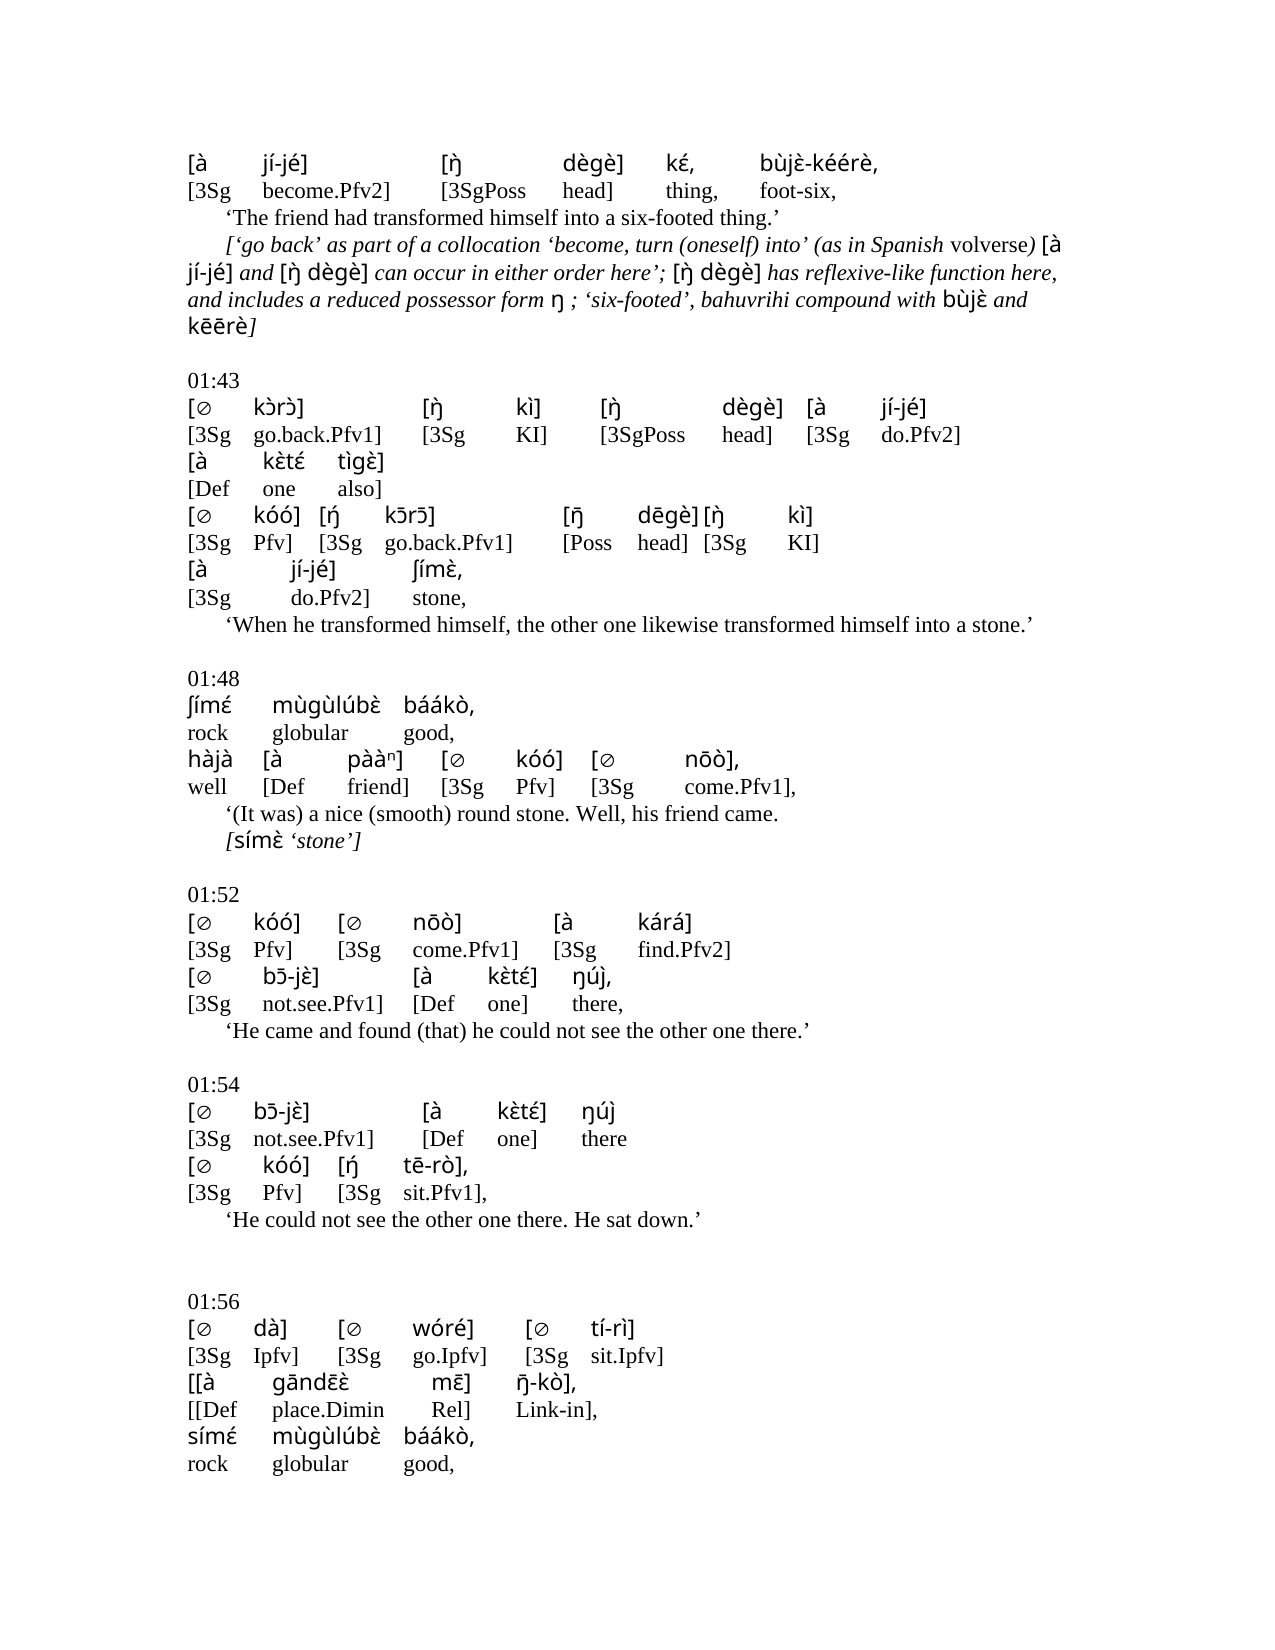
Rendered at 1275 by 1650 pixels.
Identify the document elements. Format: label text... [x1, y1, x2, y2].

text [ kɔ̀rɔ̀] [ŋ̀ kì] [ŋ̀ dègè] [à jí-jé] [187, 394, 1087, 421]
text 01:43 [187, 367, 1087, 394]
text [3Sg Pfv] [3Sg come.Pfv1] [3Sg find.Pfv2] [187, 935, 1087, 962]
text rock globular good, [187, 719, 1087, 746]
text [Def one also] [187, 475, 1087, 502]
text [3Sg not.see.Pfv1] [Def one] there [187, 1125, 1087, 1152]
text [3Sg go.back.Pfv1] [3Sg KI] [3SgPoss head] [3Sg do.Pfv2] [187, 421, 1087, 448]
text [à jí-jé] ʃímɛ̀, [187, 556, 1087, 583]
text ‘He came and found (that) he could not see the other one there.’ [187, 1017, 1087, 1044]
text 01:56 [187, 1287, 1087, 1314]
text [3Sg Pfv] [3Sg go.back.Pfv1] [Poss head] [3Sg KI] [187, 529, 1087, 556]
text 01:54 [187, 1071, 1087, 1098]
text ‘(It was) a nice (smooth) round stone. Well, his friend came. [187, 800, 1087, 827]
text [3Sg do.Pfv2] stone, [187, 583, 1087, 610]
text [3Sg become.Pfv2] [3SgPoss head] thing, foot-six, [187, 177, 1087, 204]
text [ kóó] [ŋ́ kɔ̄rɔ̄] [ŋ̄ dēgè] [ŋ̀ kì] [187, 502, 1087, 529]
text rock globular good, [187, 1450, 1087, 1477]
text ‘When he transformed himself, the other one likewise transformed himself into a stone.’ [187, 610, 1087, 637]
text ‘The friend had transformed himself into a six-footed thing.’ [187, 204, 1087, 231]
text [‘go back’ as part of a collocation ‘become, turn (oneself) into’ (as in Spanish volverse) [à jí-jé] and [ŋ̀ dègè] can occur in either order here’; [ŋ̀ dègè] has reflexive-like function here, and includes a reduced possessor form ŋ ; ‘six-footed’, bahuvrihi compound with bùjɛ̀ and kēērè] [187, 231, 1087, 339]
text [[à gāndɛ̄ɛ̀ mɛ̄] ŋ̄-kò], [187, 1369, 1087, 1396]
text hàjà [à pààⁿ] [ kóó] [ nōò], [187, 746, 1087, 773]
text 01:48 [187, 664, 1087, 692]
text [ kóó] [ŋ́ tē-rò], [187, 1152, 1087, 1179]
text well [Def friend] [3Sg Pfv] [3Sg come.Pfv1], [187, 773, 1087, 800]
text [3Sg not.see.Pfv1] [Def one] there, [187, 989, 1087, 1017]
text [ dà] [ wóré] [ tí-rì] [187, 1314, 1087, 1342]
text [ bɔ̄-jɛ̀] [à kɛ̀tɛ́] ŋúj̀ [187, 1098, 1087, 1125]
text [ bɔ̄-jɛ̀] [à kɛ̀tɛ́] ŋúj̀, [187, 962, 1087, 989]
text ‘He could not see the other one there. He sat down.’ [187, 1206, 1087, 1233]
text ʃímɛ́ mùgùlúbɛ̀ báákò, [187, 692, 1087, 719]
text [[Def place.Dimin Rel] Link-in], [187, 1396, 1087, 1423]
text [3Sg Pfv] [3Sg sit.Pfv1], [187, 1179, 1087, 1206]
text [3Sg Ipfv] [3Sg go.Ipfv] [3Sg sit.Ipfv] [187, 1342, 1087, 1369]
text [à jí-jé] [ŋ̀ dègè] kɛ́, bùjɛ̀-kéérè, [187, 150, 1087, 177]
text símɛ́ mùgùlúbɛ̀ báákò, [187, 1423, 1087, 1450]
text [à kɛ̀tɛ́ tìgɛ̀] [187, 448, 1087, 475]
text [ kóó] [ nōò] [à kárá] [187, 908, 1087, 935]
text 01:52 [187, 881, 1087, 908]
text [símɛ̀ ‘stone’] [187, 827, 1087, 854]
